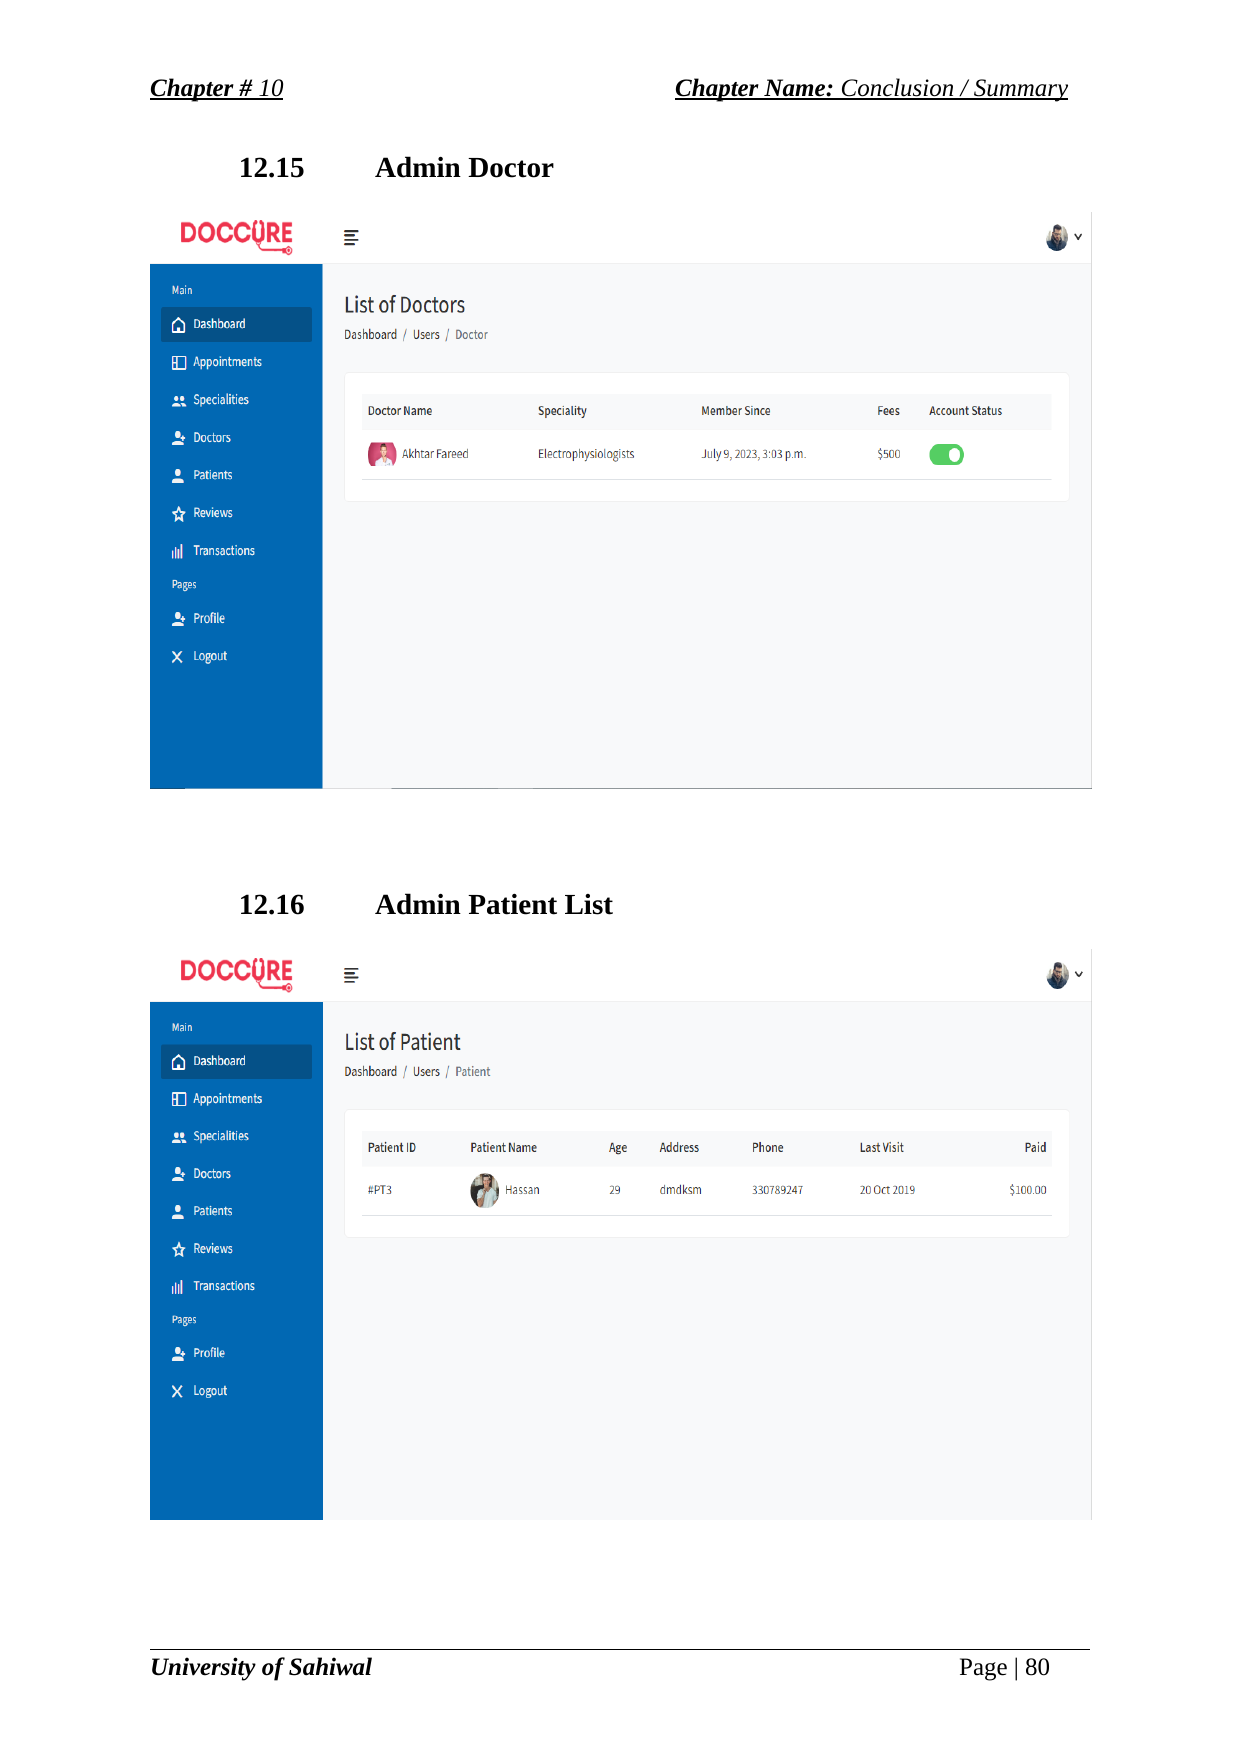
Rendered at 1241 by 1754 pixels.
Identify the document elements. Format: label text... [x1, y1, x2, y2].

picture [150, 212, 1092, 789]
subtitle Admin Doctor [239, 150, 1090, 183]
subtitle Admin Patient List [239, 887, 1090, 921]
picture [150, 949, 1092, 1520]
